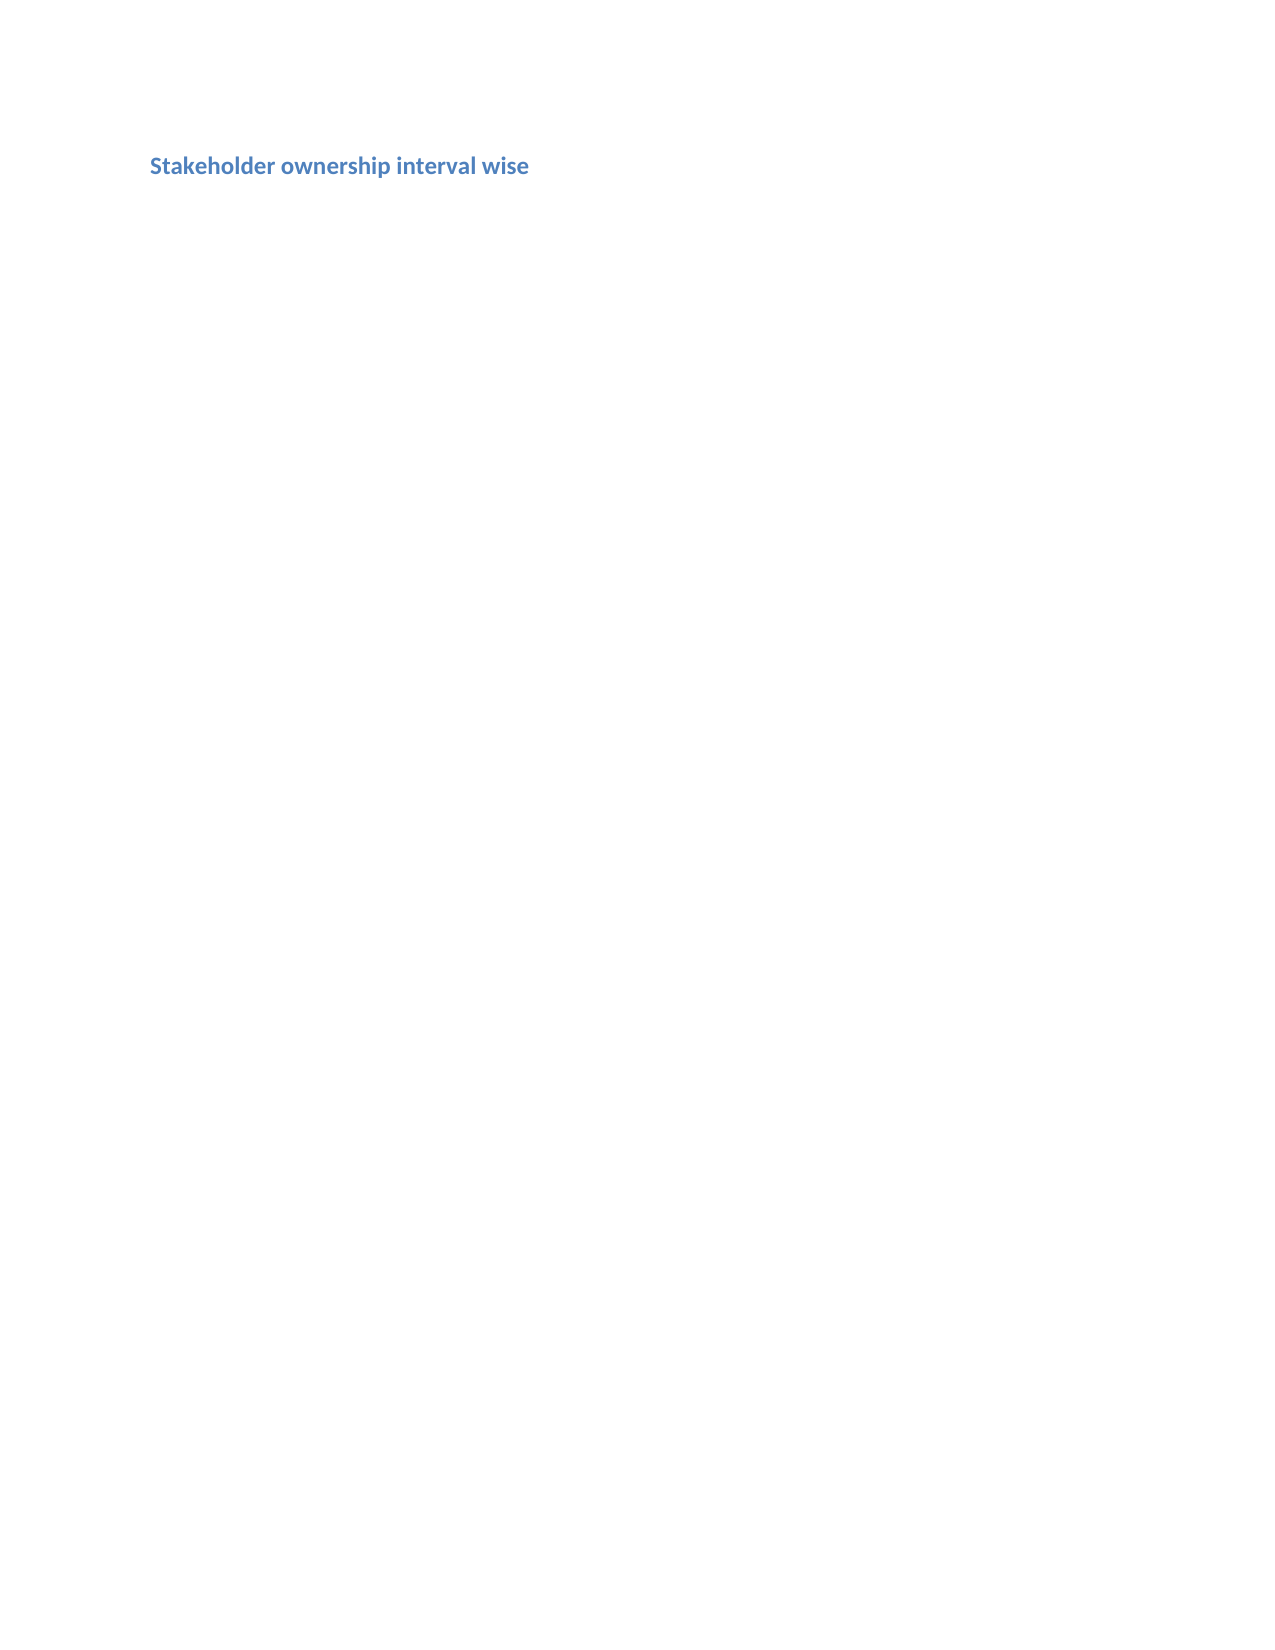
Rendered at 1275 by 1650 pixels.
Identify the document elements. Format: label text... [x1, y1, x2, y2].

subtitle Stakeholder ownership interval wise [150, 150, 1125, 181]
